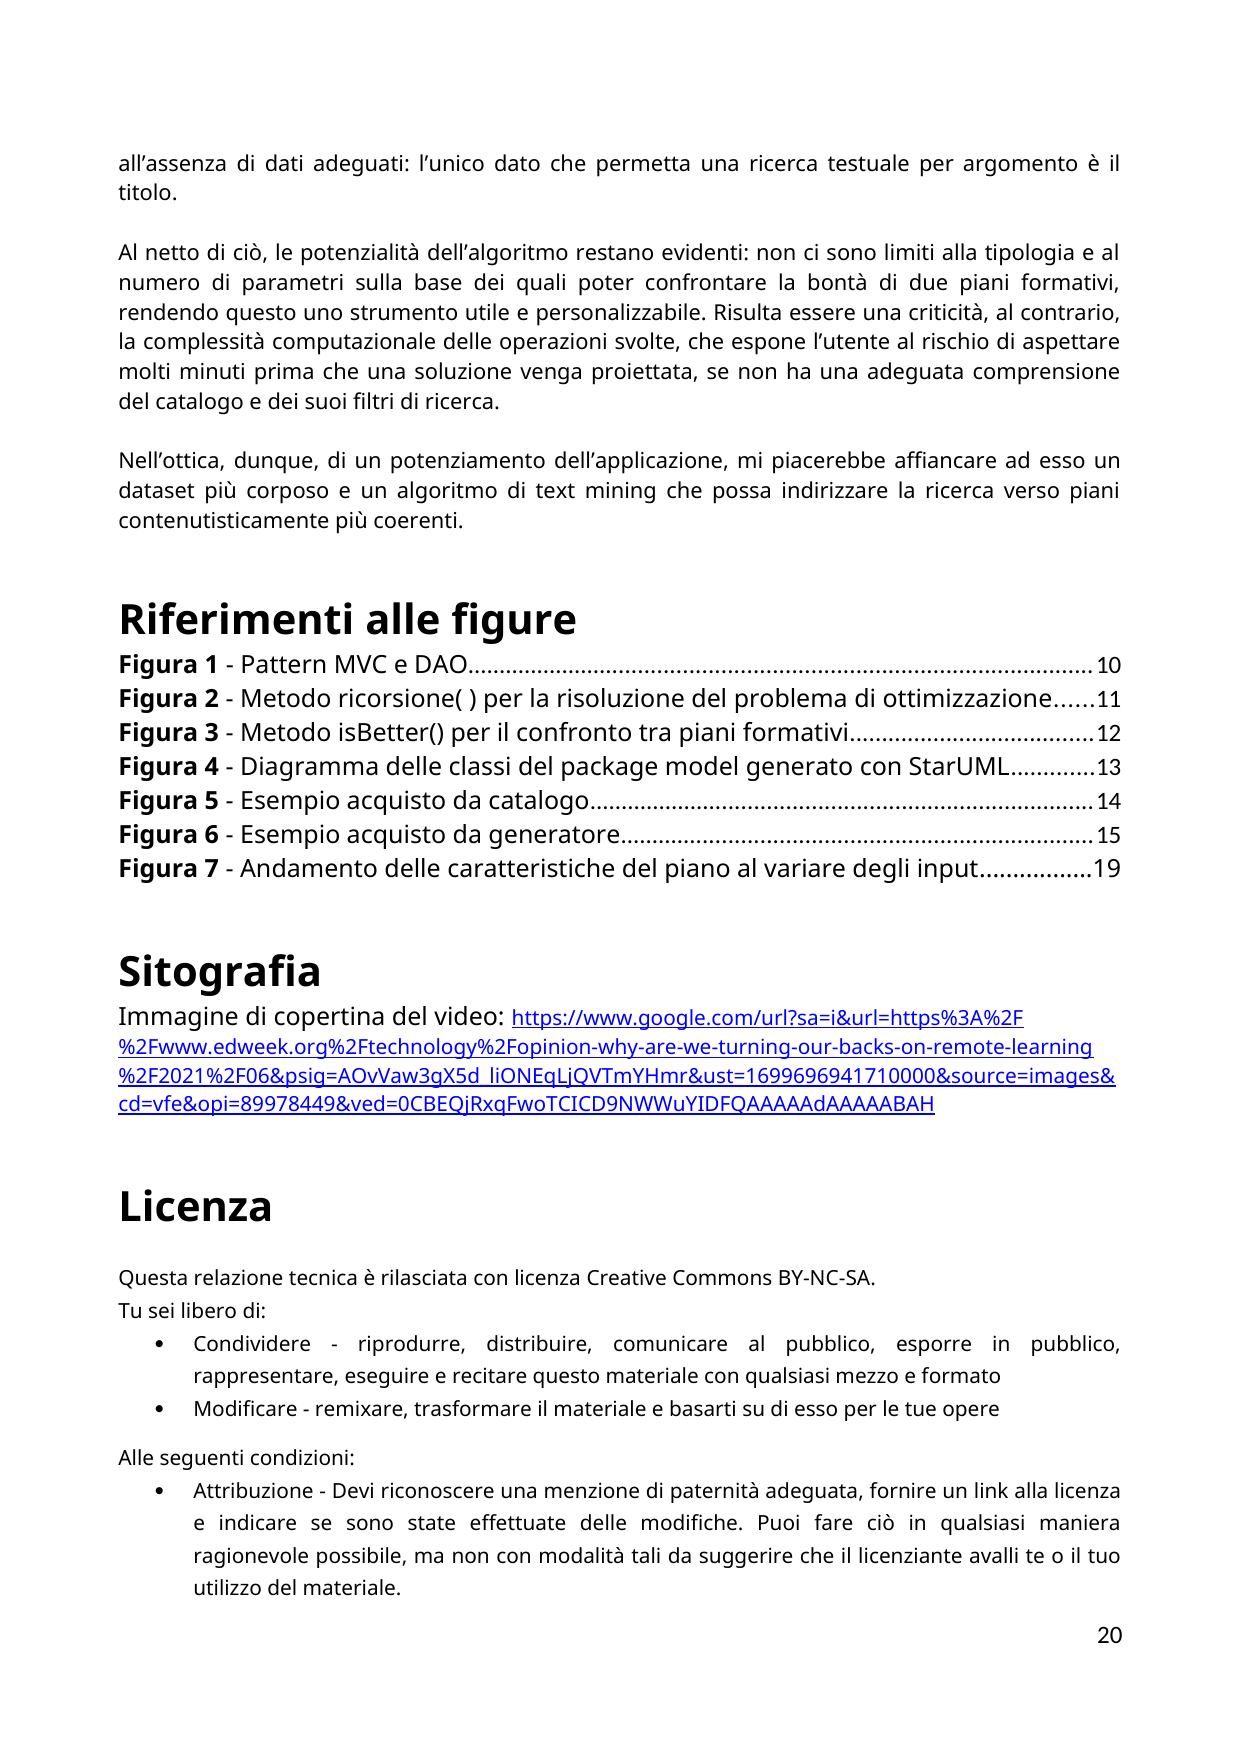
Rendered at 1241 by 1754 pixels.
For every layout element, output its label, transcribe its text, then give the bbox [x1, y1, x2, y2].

list Modificare - remixare, trasformare il materiale e basarti su di esso per le tue opere [156, 1394, 1122, 1422]
list Condividere - riprodurre, distribuire, comunicare al pubblico, esporre in pubblico, rappresentare, eseguire e recitare questo materiale con qualsiasi mezzo e formato [156, 1329, 1122, 1390]
text Questa relazione tecnica è rilasciata con licenza Creative Commons BY-NC-SA. [118, 1263, 1122, 1292]
text Figura 6 - Esempio acquisto da generatore 15 [118, 817, 1122, 851]
text Immagine di copertina del video: https://www.google.com/url?sa=i&url=https%3A%2F%2Fwww.edweek.org%2Ftechnology%2Fopinion-why-are-we-turning-our-backs-on-remote-learning%2F2021%2F06&psig=AOvVaw3gX5d_liONEqLjQVTmYHmr&ust=1699696941710000&source=images&cd=vfe&opi=89978449&ved=0CBEQjRxqFwoTCICD9NWWuYIDFQAAAAAdAAAAABAH [118, 998, 1122, 1118]
text Al netto di ciò, le potenzialità dell’algoritmo restano evidenti: non ci sono limiti alla tipologia e al numero di parametri sulla base dei quali poter confrontare la bontà di due piani formativi, rendendo questo uno strumento utile e personalizzabile. Risulta essere una criticità, al contrario, la complessità computazionale delle operazioni svolte, che espone l’utente al rischio di aspettare molti minuti prima che una soluzione venga proiettata, se non ha una adeguata comprensione del catalogo e dei suoi filtri di ricerca. [118, 237, 1122, 416]
text Figura 1 - Pattern MVC e DAO 10 [118, 646, 1122, 681]
subtitle Riferimenti alle figure [118, 590, 1122, 646]
list Attribuzione - Devi riconoscere una menzione di paternità adeguata, fornire un link alla licenza e indicare se sono state effettuate delle modifiche. Puoi fare ciò in qualsiasi maniera ragionevole possibile, ma non con modalità tali da suggerire che il licenziante avalli te o il tuo utilizzo del materiale. [156, 1476, 1122, 1602]
text Tu sei libero di: [118, 1296, 1122, 1324]
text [118, 148, 1122, 207]
text Figura 5 - Esempio acquisto da catalogo 14 [118, 783, 1122, 817]
text Figura 2 - Metodo ricorsione( ) per la risoluzione del problema di ottimizzazione 11 [118, 681, 1122, 714]
text Figura 3 - Metodo isBetter() per il confronto tra piani formativi 12 [118, 714, 1122, 749]
text Alle seguenti condizioni: [118, 1443, 1122, 1472]
text Figura 7 - Andamento delle caratteristiche del piano al variare degli input 19 [118, 851, 1122, 885]
text Figura 4 - Diagramma delle classi del package model generato con StarUML 13 [118, 749, 1122, 783]
subtitle Licenza [118, 1177, 1122, 1234]
text Sitografia [118, 942, 1122, 998]
text Nell’ottica, dunque, di un potenziamento dell’applicazione, mi piacerebbe affiancare ad esso un dataset più corposo e un algoritmo di text mining che possa indirizzare la ricerca verso piani contenutisticamente più coerenti. [118, 446, 1122, 535]
